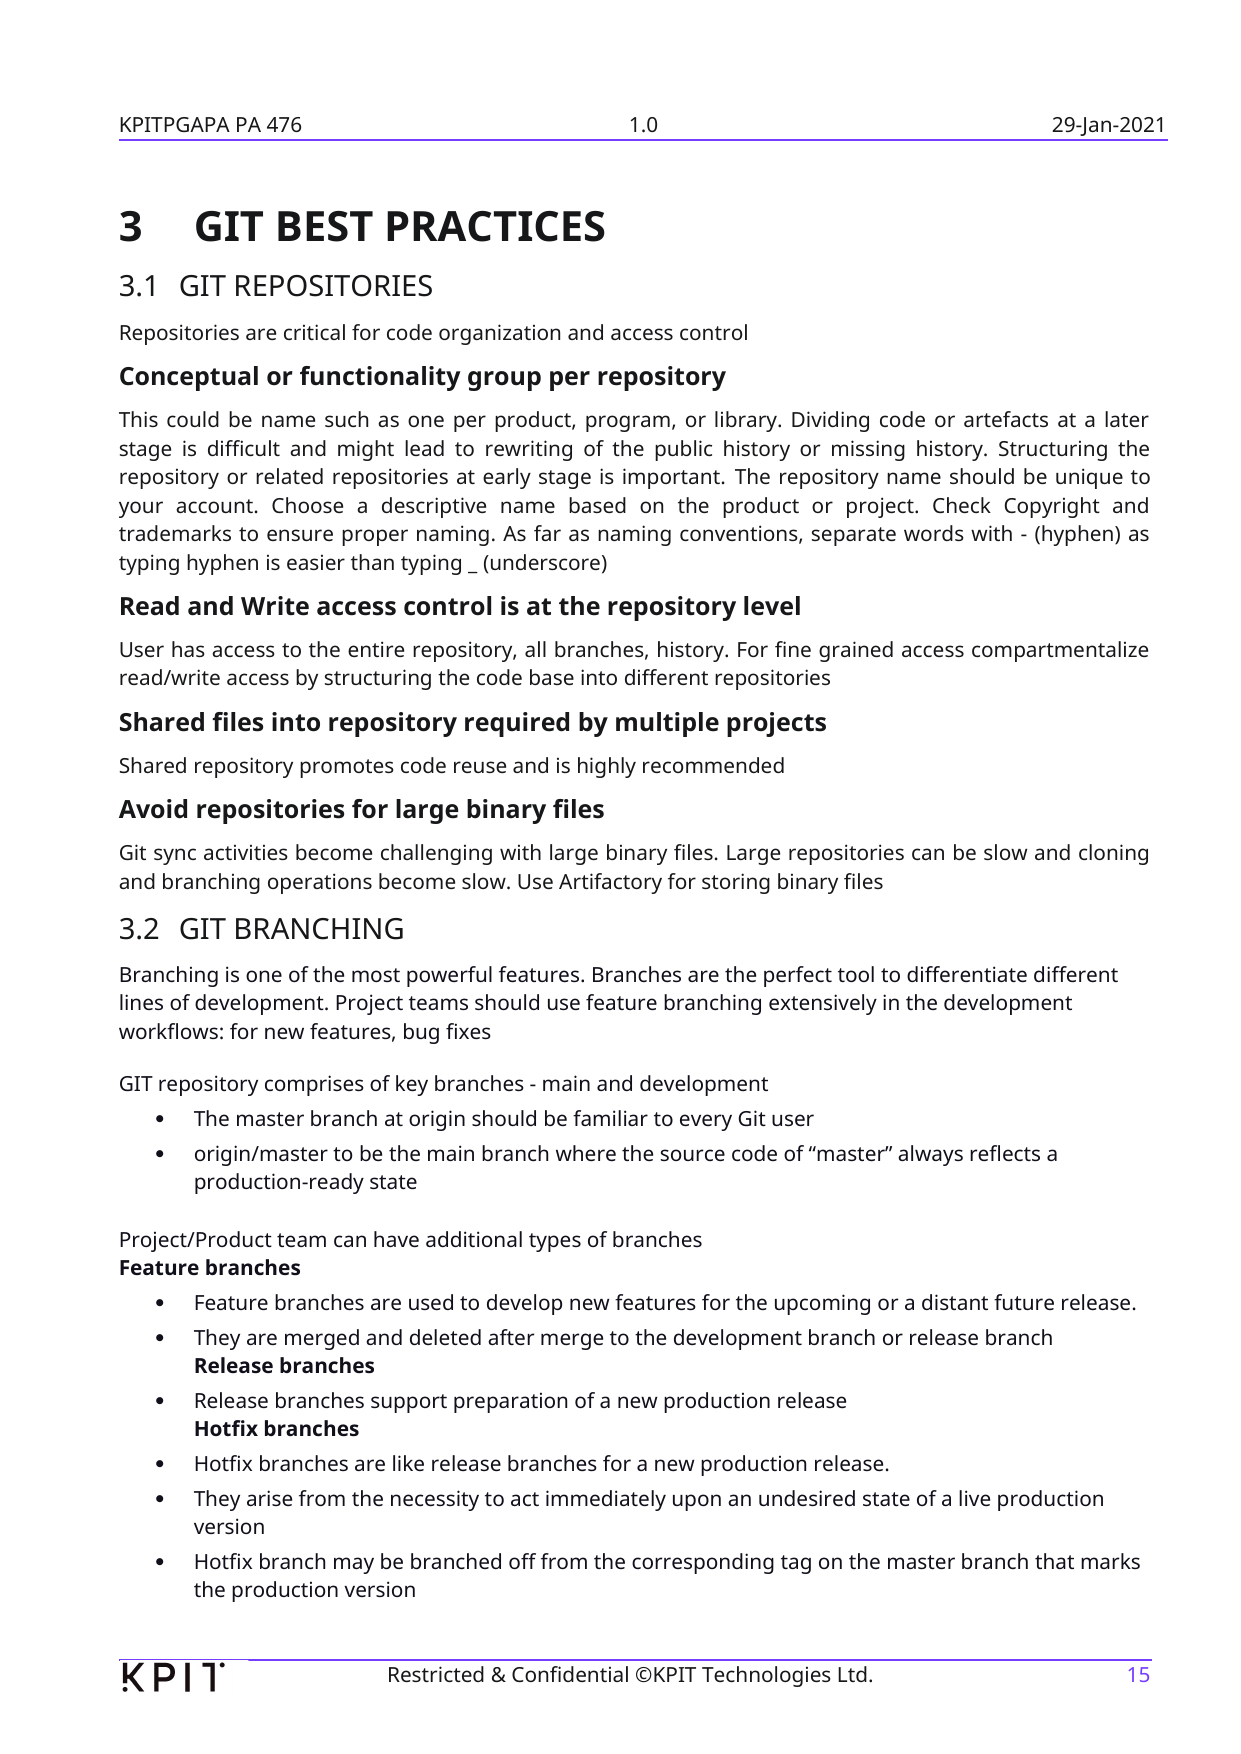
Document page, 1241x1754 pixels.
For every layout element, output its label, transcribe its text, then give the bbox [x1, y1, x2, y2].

text User has access to the entire repository, all branches, history. For fine grained access compartmentalize read/write access by structuring the code base into different repositories [118, 635, 1152, 692]
picture [120, 1660, 249, 1697]
text Conceptual or functionality group per repository [118, 359, 1152, 393]
text Git sync activities become challenging with large binary files. Large repositories can be slow and cloning and branching operations become slow. Use Artifactory for storing binary files [118, 838, 1152, 895]
subtitle GIT BEST PRACTICES [118, 196, 1152, 253]
subtitle GIT Repositories [118, 266, 1152, 305]
text Project/Product team can have additional types of branches Feature branches [301, 1225, 1152, 1282]
list Release branches support preparation of a new production release Hotfix branches​ [156, 1386, 1152, 1443]
list They arise from the necessity to act immediately upon an undesired state of a live production version [156, 1484, 1152, 1541]
text Shared files into repository required by multiple projects​ [118, 704, 1152, 738]
text This could be name such as one per product, program, or library. Dividing code or artefacts at a later stage is difficult and might lead to rewriting of the public history or missing history. Structuring the repository or related repositories at early stage is important. ​The repository name should be unique to your account. Choose a descriptive name based on the product or project. Check Copyright and trademarks to ensure proper naming. As far as naming conventions, separate words with - (hyphen) as typing hyphen is easier than typing _ (underscore)​ [118, 405, 1152, 576]
list They are merged and deleted after merge to the development branch or release branch Release branches [156, 1323, 1152, 1379]
list ​The master branch at origin should be familiar to every Git user [156, 1104, 1152, 1133]
list Feature branches are used to develop new features for the upcoming or a distant future release. [156, 1288, 1152, 1316]
text Shared repository promotes code reuse and is highly recommended [118, 751, 1152, 779]
list Hotfix branches are like release branches for a new production release. [156, 1449, 1152, 1477]
text Avoid repositories for large binary files​​​ [118, 792, 1152, 826]
list Hotfix branch may be branched off from the corresponding tag on the master branch that marks the production version [156, 1547, 1152, 1604]
text Branching is one of the most powerful features. Branches are the perfect tool to differentiate different lines of development. Project teams should use feature branching extensively in the development workflows: for new features, bug fixes ​ GIT repository comprises of key branches - main and development [118, 960, 1152, 1098]
list origin/master to be the main branch where the source code of “master” always reflects a production-ready state [156, 1139, 1152, 1196]
text Repositories are critical for code organization and access control [118, 318, 1152, 346]
subtitle GIT Branching [118, 908, 1152, 948]
text Read and Write access control is at the repository level​​ [118, 588, 1152, 623]
